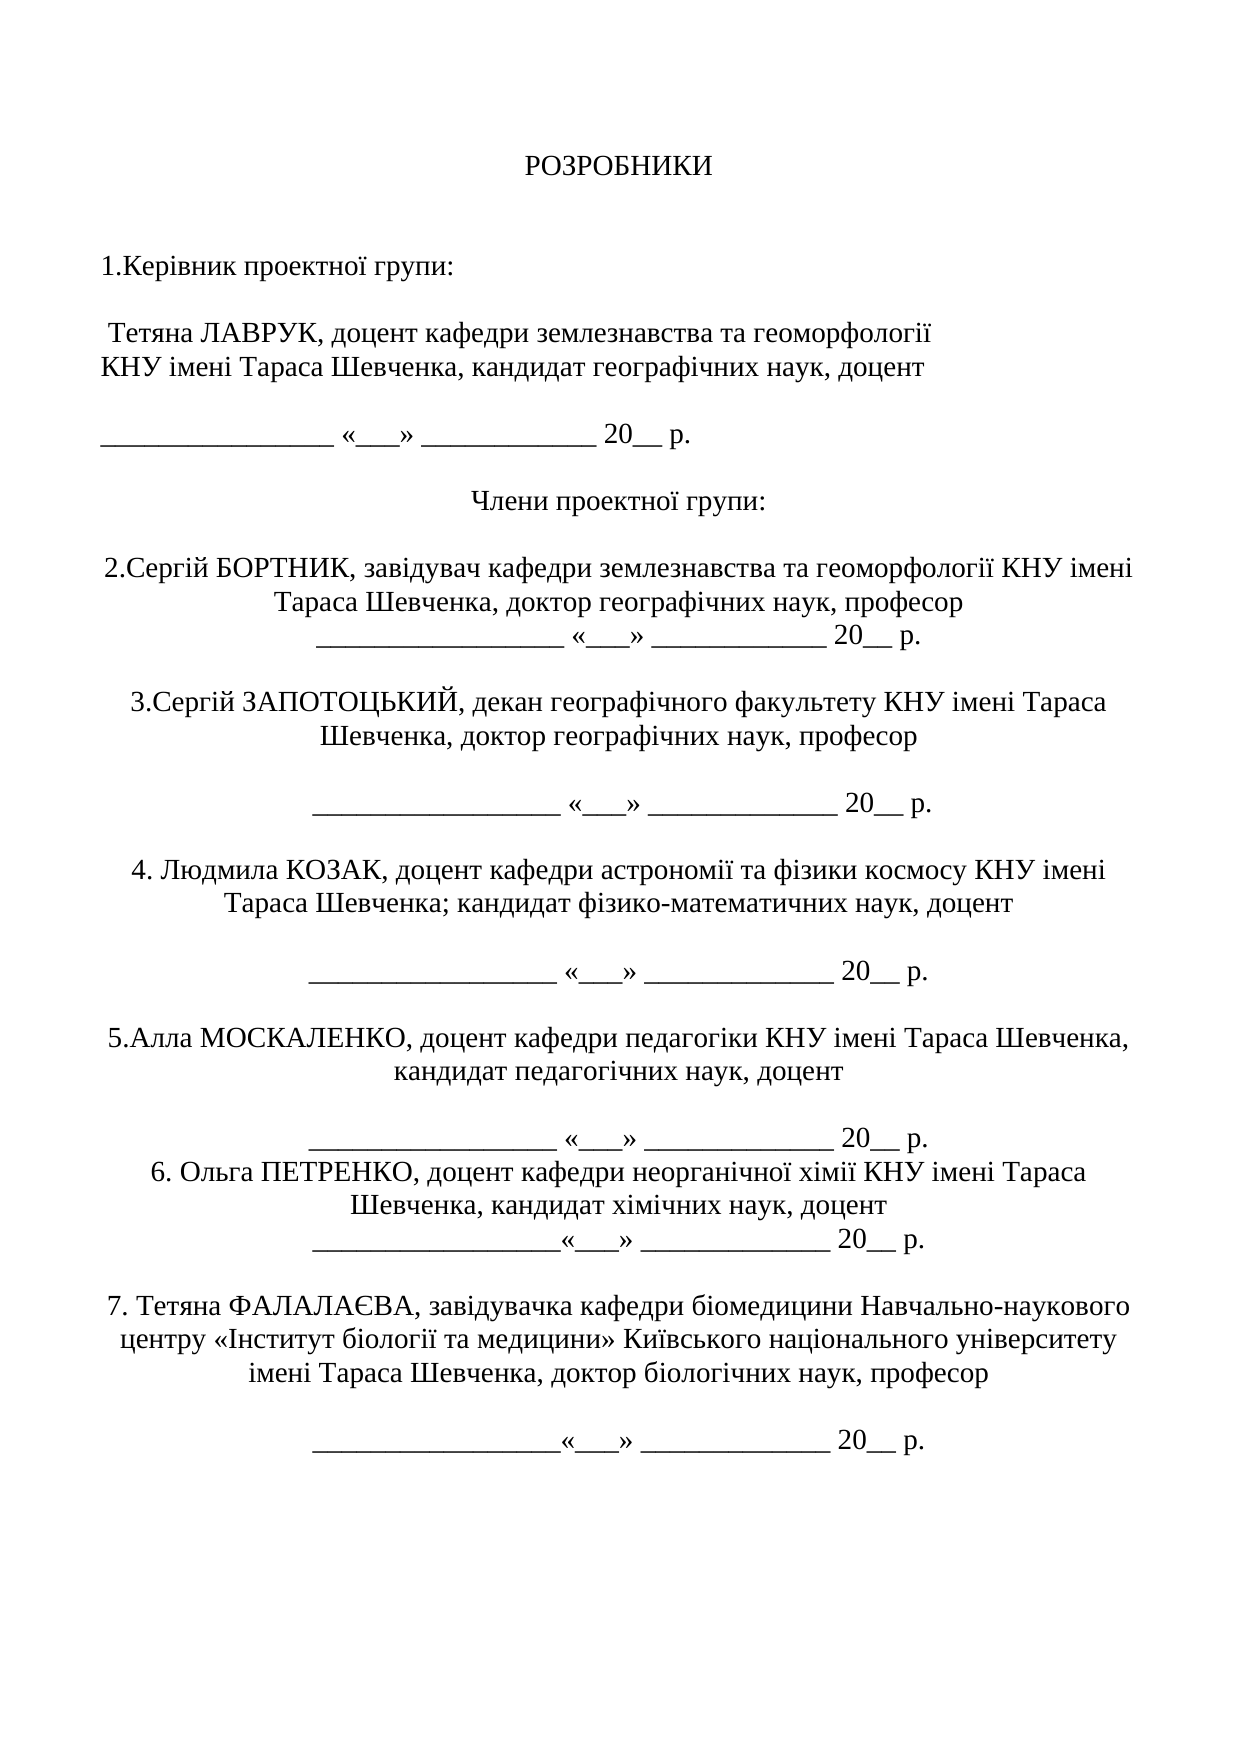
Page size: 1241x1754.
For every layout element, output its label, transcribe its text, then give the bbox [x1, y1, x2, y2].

text 1.Керівник проектної групи: [100, 248, 1137, 282]
text _________________ «___» _____________ 20__ р. [100, 785, 1137, 818]
text _________________«___» _____________ 20__ р. [100, 1221, 1137, 1254]
text Члени проектної групи: [100, 483, 1137, 517]
text 4. Людмила КОЗАК, доцент кафедри астрономії та фізики космосу КНУ імені Тараса Шевченка; кандидат фізико-математичних наук, доцент [100, 852, 1137, 919]
text 7. Тетяна ФАЛАЛАЄВА, завідувачка кафедри біомедицини Навчально-наукового центру «Інститут біології та медицини» Київського національного університету імені Тараса Шевченка, доктор біологічних наук, професор [100, 1288, 1137, 1389]
text ________________ «___» ____________ 20__ р. [100, 416, 1137, 449]
text КНУ імені Тараса Шевченка, кандидат географічних наук, доцент [100, 349, 1137, 382]
text РОЗРОБНИКИ [100, 148, 1137, 181]
text _________________ «___» ____________ 20__ р. [100, 617, 1137, 651]
text _________________ «___» _____________ 20__ р. [100, 1120, 1137, 1154]
text 5.Алла МОСКАЛЕНКО, доцент кафедри педагогіки КНУ імені Тараса Шевченка, кандидат педагогічних наук, доцент [100, 1020, 1137, 1087]
text 6. Ольга ПЕТРЕНКО, доцент кафедри неорганічної хімії КНУ імені Тараса Шевченка, кандидат хімічних наук, доцент [100, 1154, 1137, 1221]
text _________________ «___» _____________ 20__ р. [100, 953, 1137, 986]
text 2.Сергій БОРТНИК, завідувач кафедри землезнавства та геоморфології КНУ імені Тараса Шевченка, доктор географічних наук, професор [100, 550, 1137, 617]
text Тетяна ЛАВРУК, доцент кафедри землезнавства та геоморфології [100, 315, 1137, 349]
text 3.Сергій ЗАПОТОЦЬКИЙ, декан географічного факультету КНУ імені Тараса Шевченка, доктор географічних наук, професор [100, 684, 1137, 751]
text _________________«___» _____________ 20__ р. [100, 1422, 1137, 1456]
